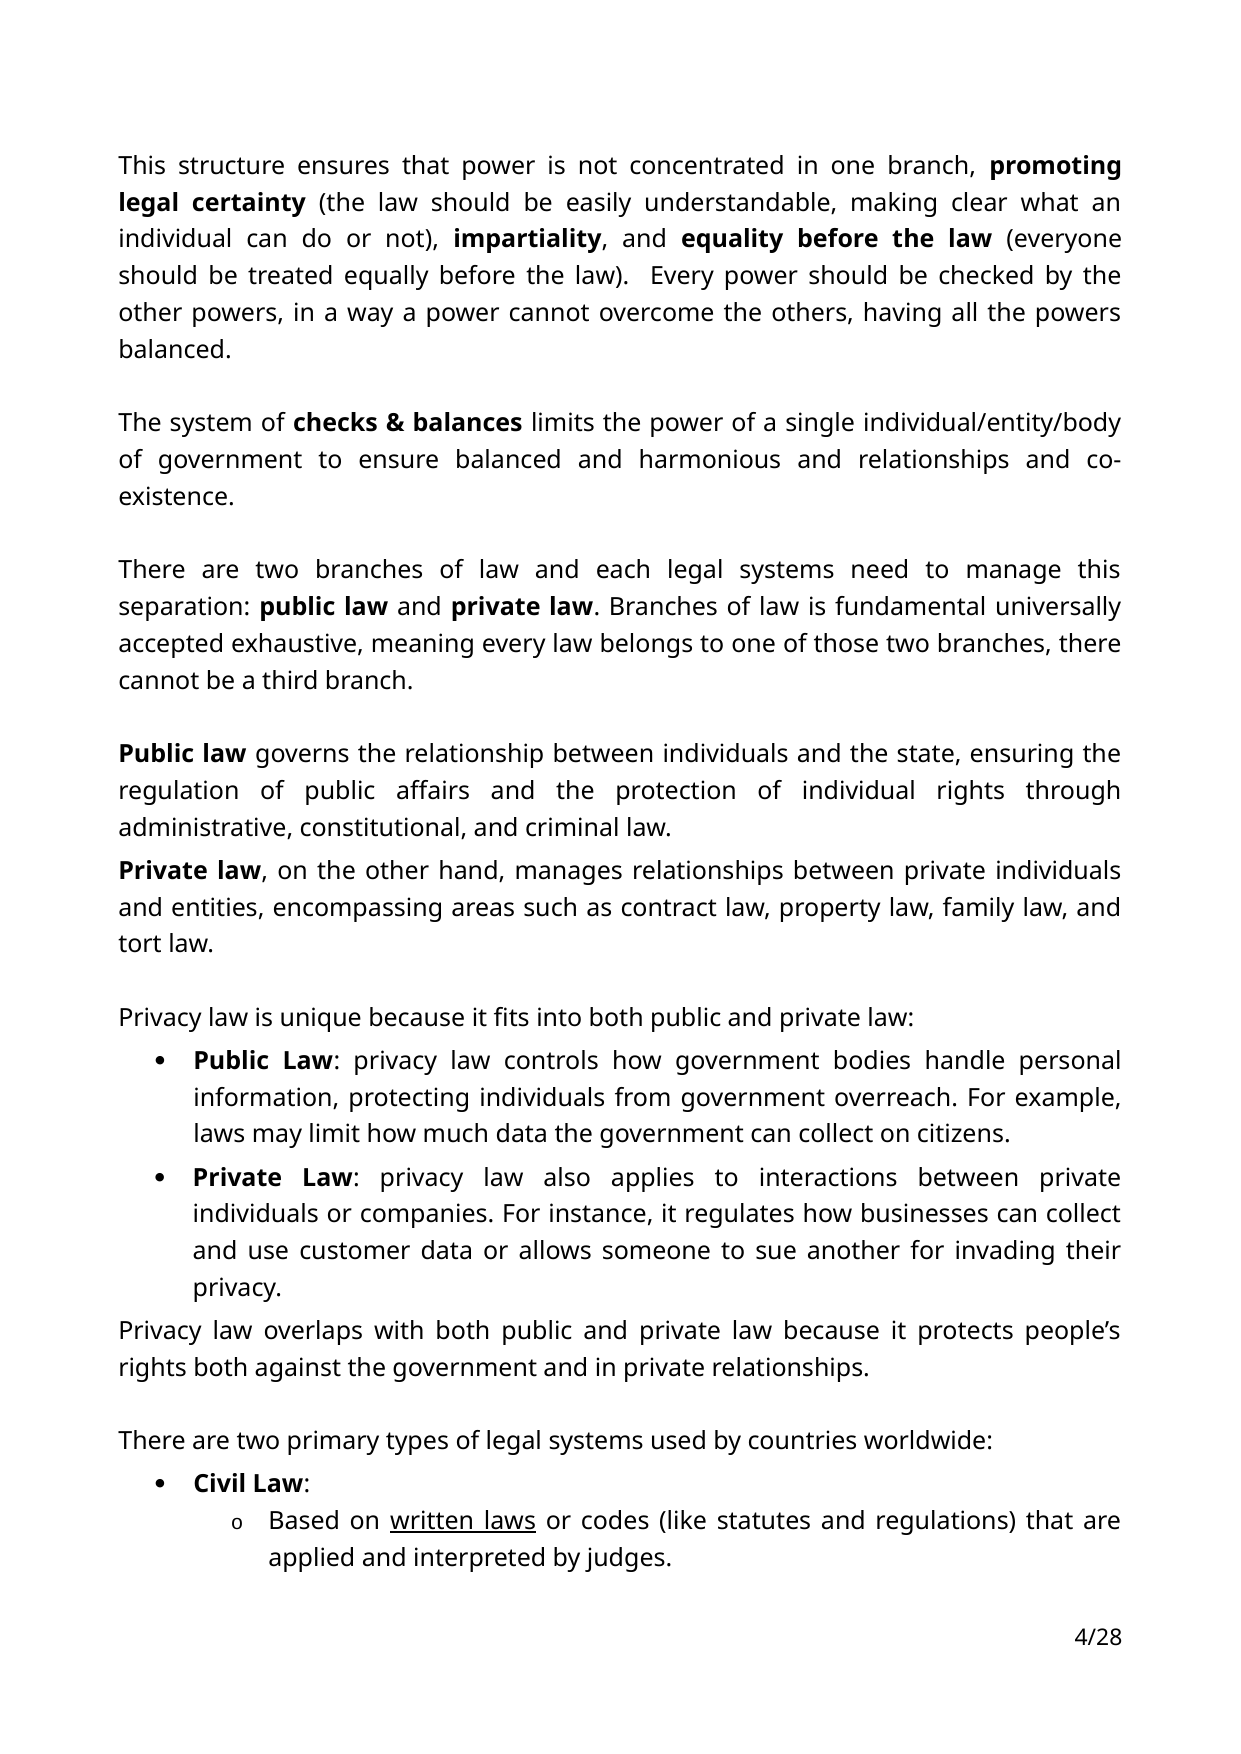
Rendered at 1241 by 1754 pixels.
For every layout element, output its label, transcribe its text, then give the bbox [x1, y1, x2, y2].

text Privacy law overlaps with both public and private law because it protects people’s rights both against the government and in private relationships. [118, 1312, 1122, 1383]
list Public Law: privacy law controls how government bodies handle personal information, protecting individuals from government overreach. For example, laws may limit how much data the government can collect on citizens. [156, 1043, 1122, 1150]
text There are two branches of law and each legal systems need to manage this separation: public law and private law. Branches of law is fundamental universally accepted exhaustive, meaning every law belongs to one of those two branches, there cannot be a third branch. [118, 552, 1122, 696]
list Civil Law: [156, 1466, 1122, 1500]
list Private Law: privacy law also applies to interactions between private individuals or companies. For instance, it regulates how businesses can collect and use customer data or allows someone to sue another for invading their privacy. [155, 1159, 1122, 1303]
text There are two primary types of legal systems used by countries worldwide: [118, 1423, 1122, 1457]
text Private law, on the other hand, manages relationships between private individuals and entities, encompassing areas such as contract law, property law, family law, and tort law. [118, 852, 1122, 960]
list Based on written laws or codes (like statutes and regulations) that are applied and interpreted by judges. [231, 1503, 1122, 1573]
text Public law governs the relationship between individuals and the state, ensuring the regulation of public affairs and the protection of individual rights through administrative, constitutional, and criminal law. [118, 736, 1122, 843]
text Privacy law is unique because it fits into both public and private law: [118, 999, 1122, 1034]
text This structure ensures that power is not concentrated in one branch, promoting legal certainty (the law should be easily understandable, making clear what an individual can do or not), impartiality, and equality before the law (everyone should be treated equally before the law). Every power should be checked by the other powers, in a way a power cannot overcome the others, having all the powers balanced. [118, 148, 1122, 366]
text The system of checks & balances limits the power of a single individual/entity/body of government to ensure balanced and harmonious and relationships and co-existence. [118, 405, 1122, 513]
